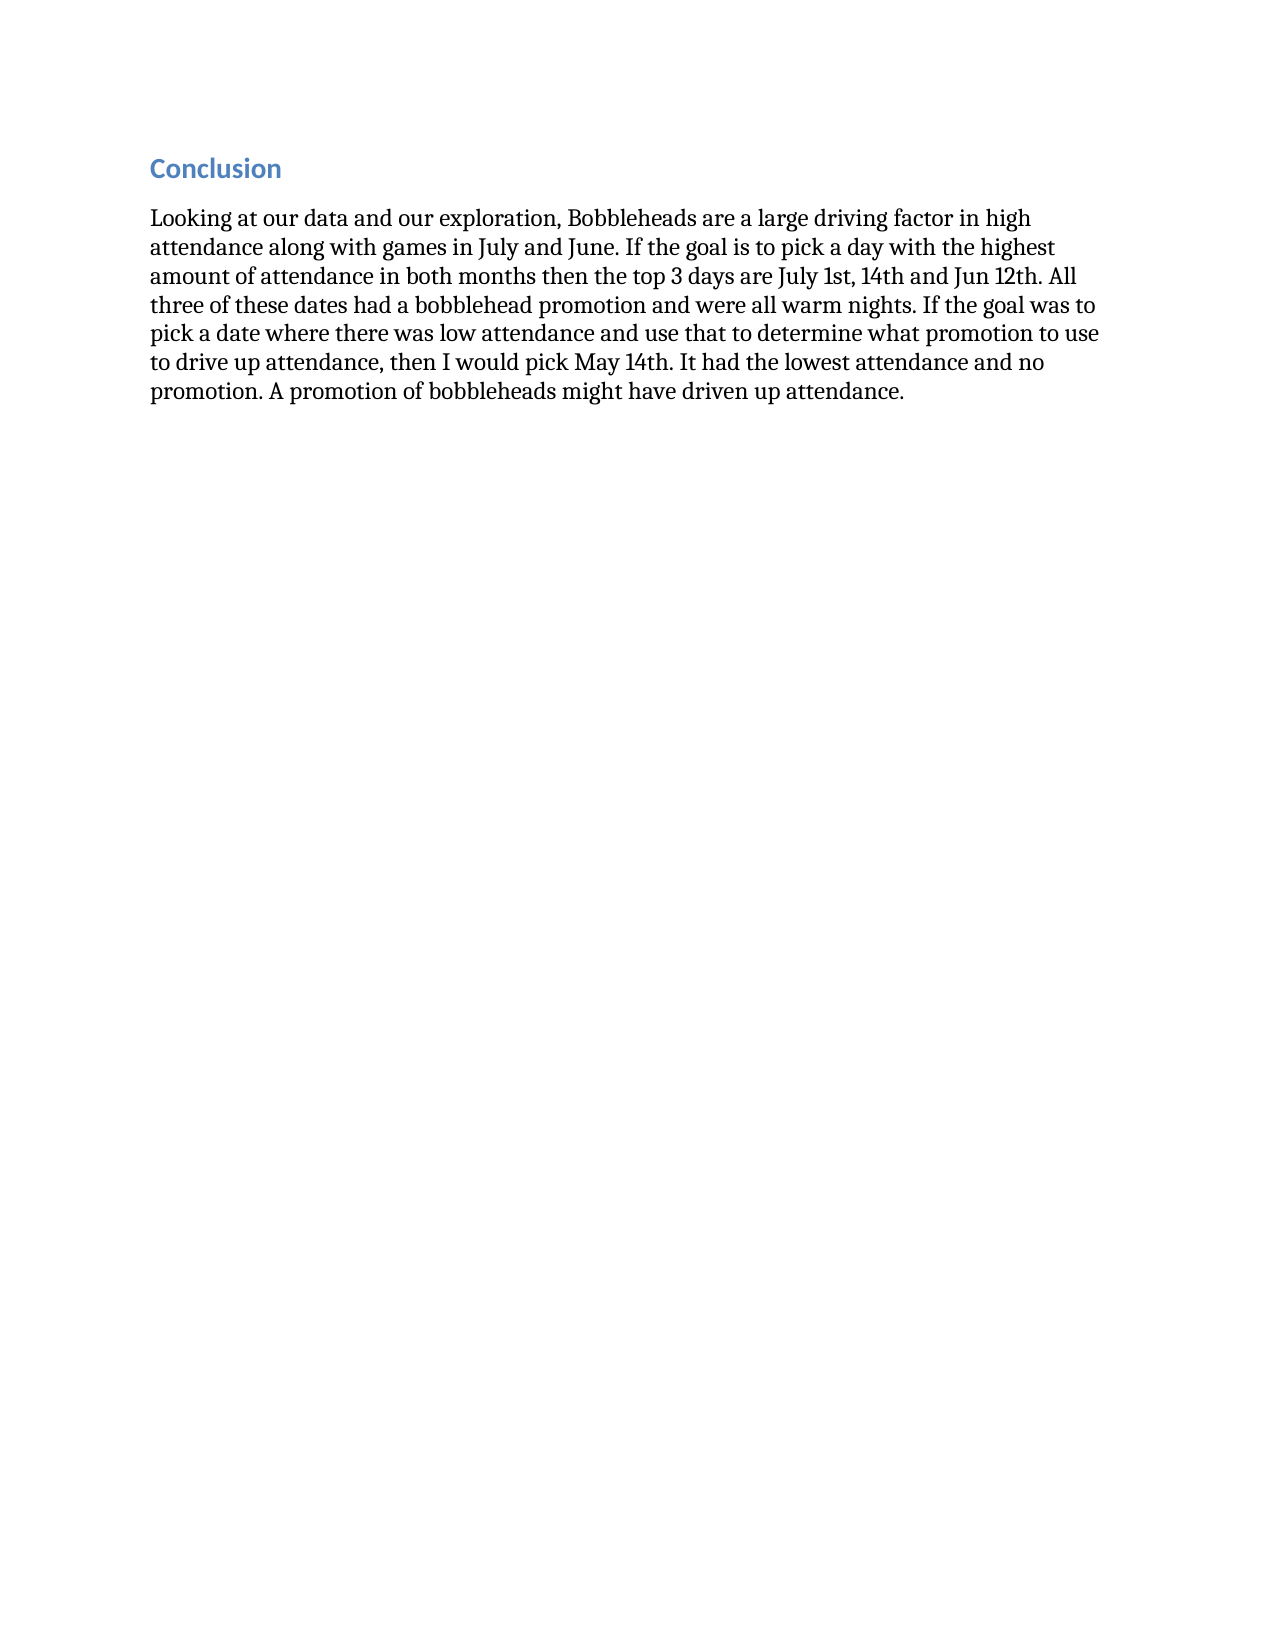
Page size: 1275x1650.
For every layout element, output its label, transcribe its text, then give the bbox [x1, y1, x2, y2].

subtitle Conclusion [150, 150, 1125, 186]
text Looking at our data and our exploration, Bobbleheads are a large driving factor in high attendance along with games in July and June. If the goal is to pick a day with the highest amount of attendance in both months then the top 3 days are July 1st, 14th and Jun 12th. All three of these dates had a bobblehead promotion and were all warm nights. If the goal was to pick a date where there was low attendance and use that to determine what promotion to use to drive up attendance, then I would pick May 14th. It had the lowest attendance and no promotion. A promotion of bobbleheads might have driven up attendance. [150, 204, 1125, 406]
